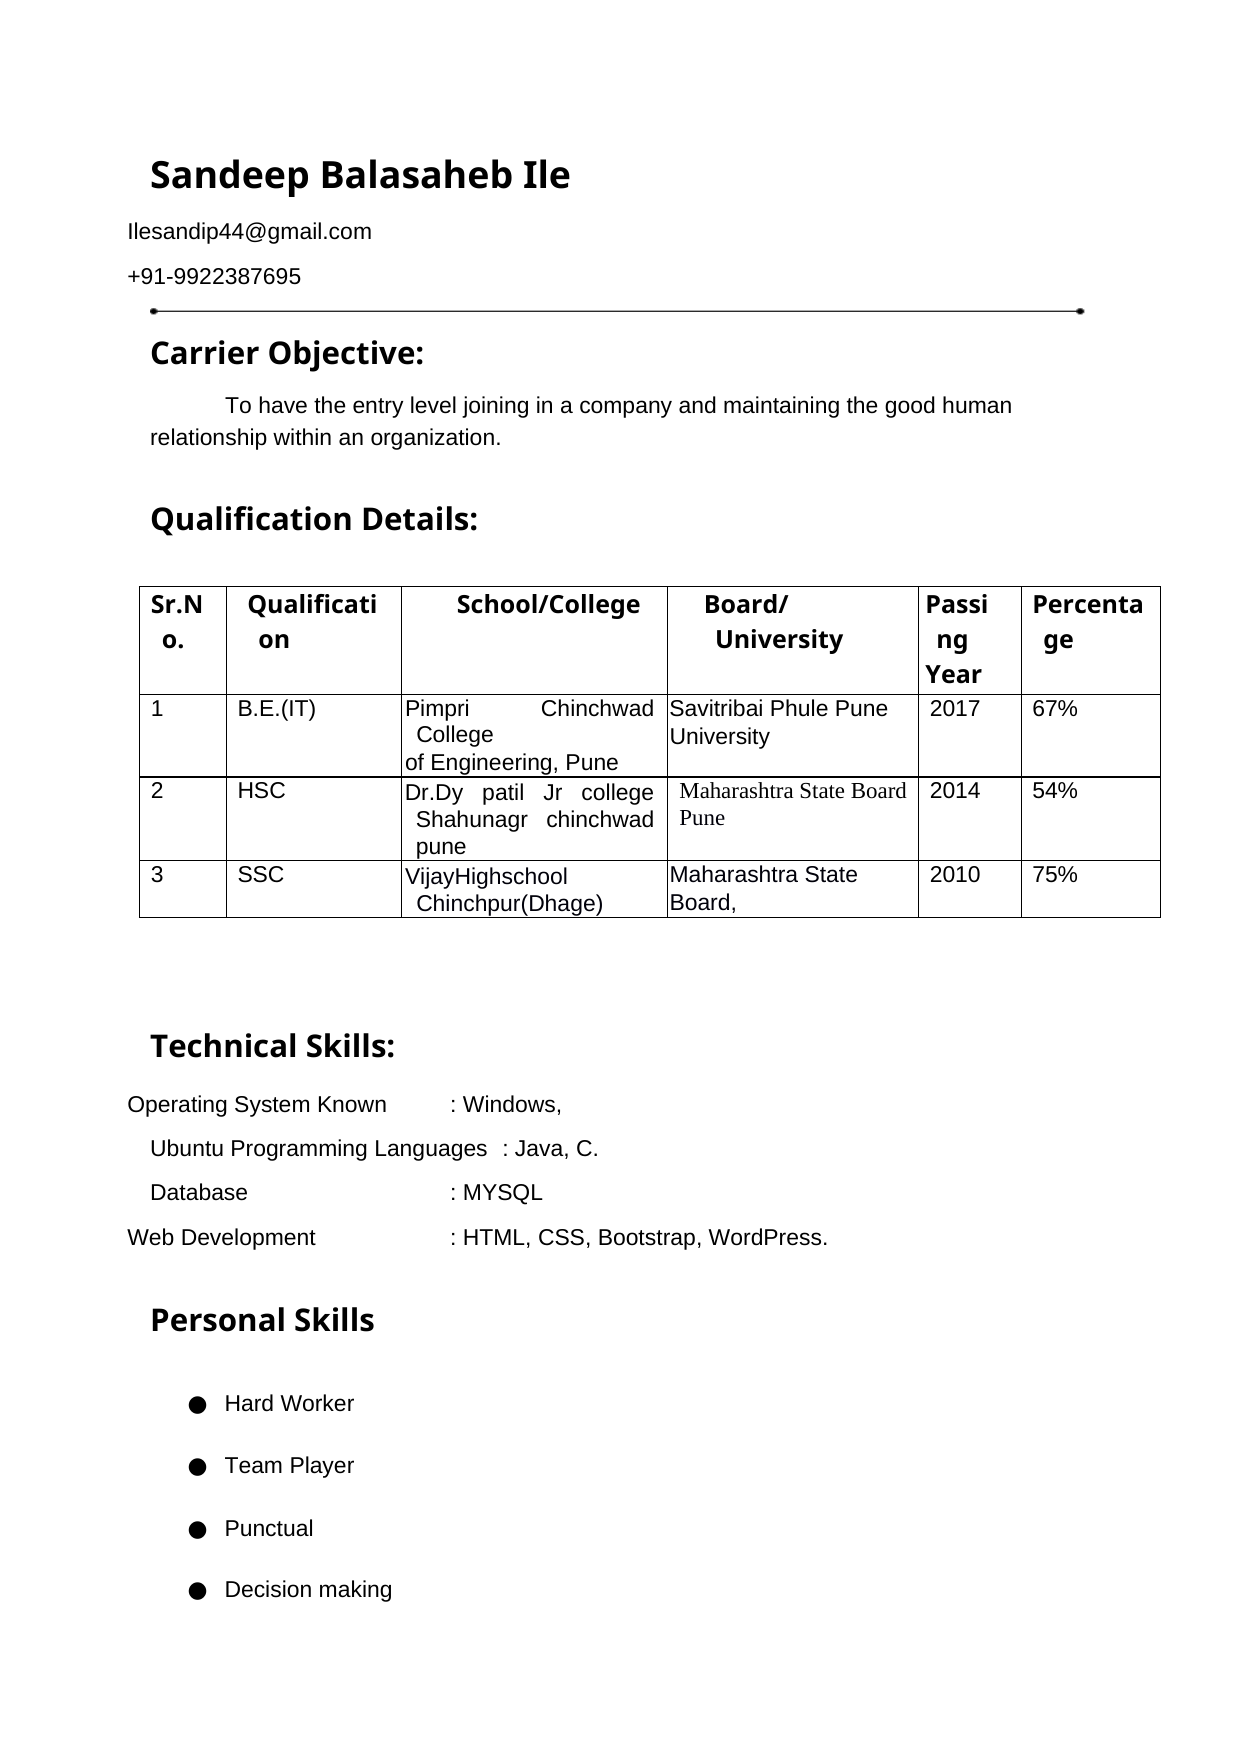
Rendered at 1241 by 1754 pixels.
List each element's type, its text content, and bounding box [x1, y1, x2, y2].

table_cell 54% [1022, 778, 1160, 860]
table_cell 67% [1022, 695, 1160, 776]
text To have the entry level joining in a company and maintaining the good human relationship within an organization. [150, 392, 1083, 451]
subtitle Personal Skills [150, 1298, 1171, 1340]
table_cell Pimpri Chinchwad College of Engineering, Pune [402, 695, 667, 776]
text Web Development : HTML, CSS, Bootstrap, WordPress. [127, 1224, 1171, 1250]
picture [150, 306, 1086, 318]
table_cell Maharashtra State Board, [668, 861, 918, 917]
table_cell 75% [1022, 861, 1160, 917]
text Operating System Known : Windows, Ubuntu Programming Languages : Java, C. Database : MYSQL [127, 1091, 632, 1206]
list Hard Worker [187, 1378, 1171, 1424]
text Sandeep Balasaheb Ile [150, 148, 1171, 199]
table_cell 2017 [919, 695, 1021, 776]
table_cell 2010 [919, 861, 1021, 917]
table_cell Maharashtra State Board Pune [668, 778, 918, 860]
table_cell VijayHighschool Chinchpur(Dhage) [402, 861, 667, 917]
subtitle Carrier Objective: [150, 316, 1171, 374]
table_cell 3 [140, 861, 226, 917]
table_header Sr.No. [140, 587, 226, 694]
table_header School/College [402, 587, 667, 694]
text +91-9922387695 [127, 263, 1171, 289]
table_cell Savitribai Phule Pune University [668, 695, 918, 776]
table_cell 2 [140, 778, 226, 860]
list Team Player [187, 1440, 1171, 1487]
table_header Passing Year [919, 587, 1021, 694]
table_cell HSC [227, 778, 401, 860]
table_header Qualification [227, 587, 401, 694]
list Punctual [187, 1502, 1171, 1549]
table_header Board/University [668, 587, 918, 694]
table_cell 1 [140, 695, 226, 776]
table_header Percentage [1022, 587, 1160, 694]
table_cell 2014 [919, 778, 1021, 860]
table_cell B.E.(IT) [227, 695, 401, 776]
subtitle Qualification Details: [150, 497, 1171, 540]
text Ilesandip44@gmail.com [127, 218, 1171, 244]
table_cell Dr.Dy patil Jr college Shahunagr chinchwad pune [402, 778, 667, 860]
table_cell SSC [227, 861, 401, 917]
list Decision making [187, 1564, 1171, 1611]
text Technical Skills: [150, 1024, 1171, 1067]
